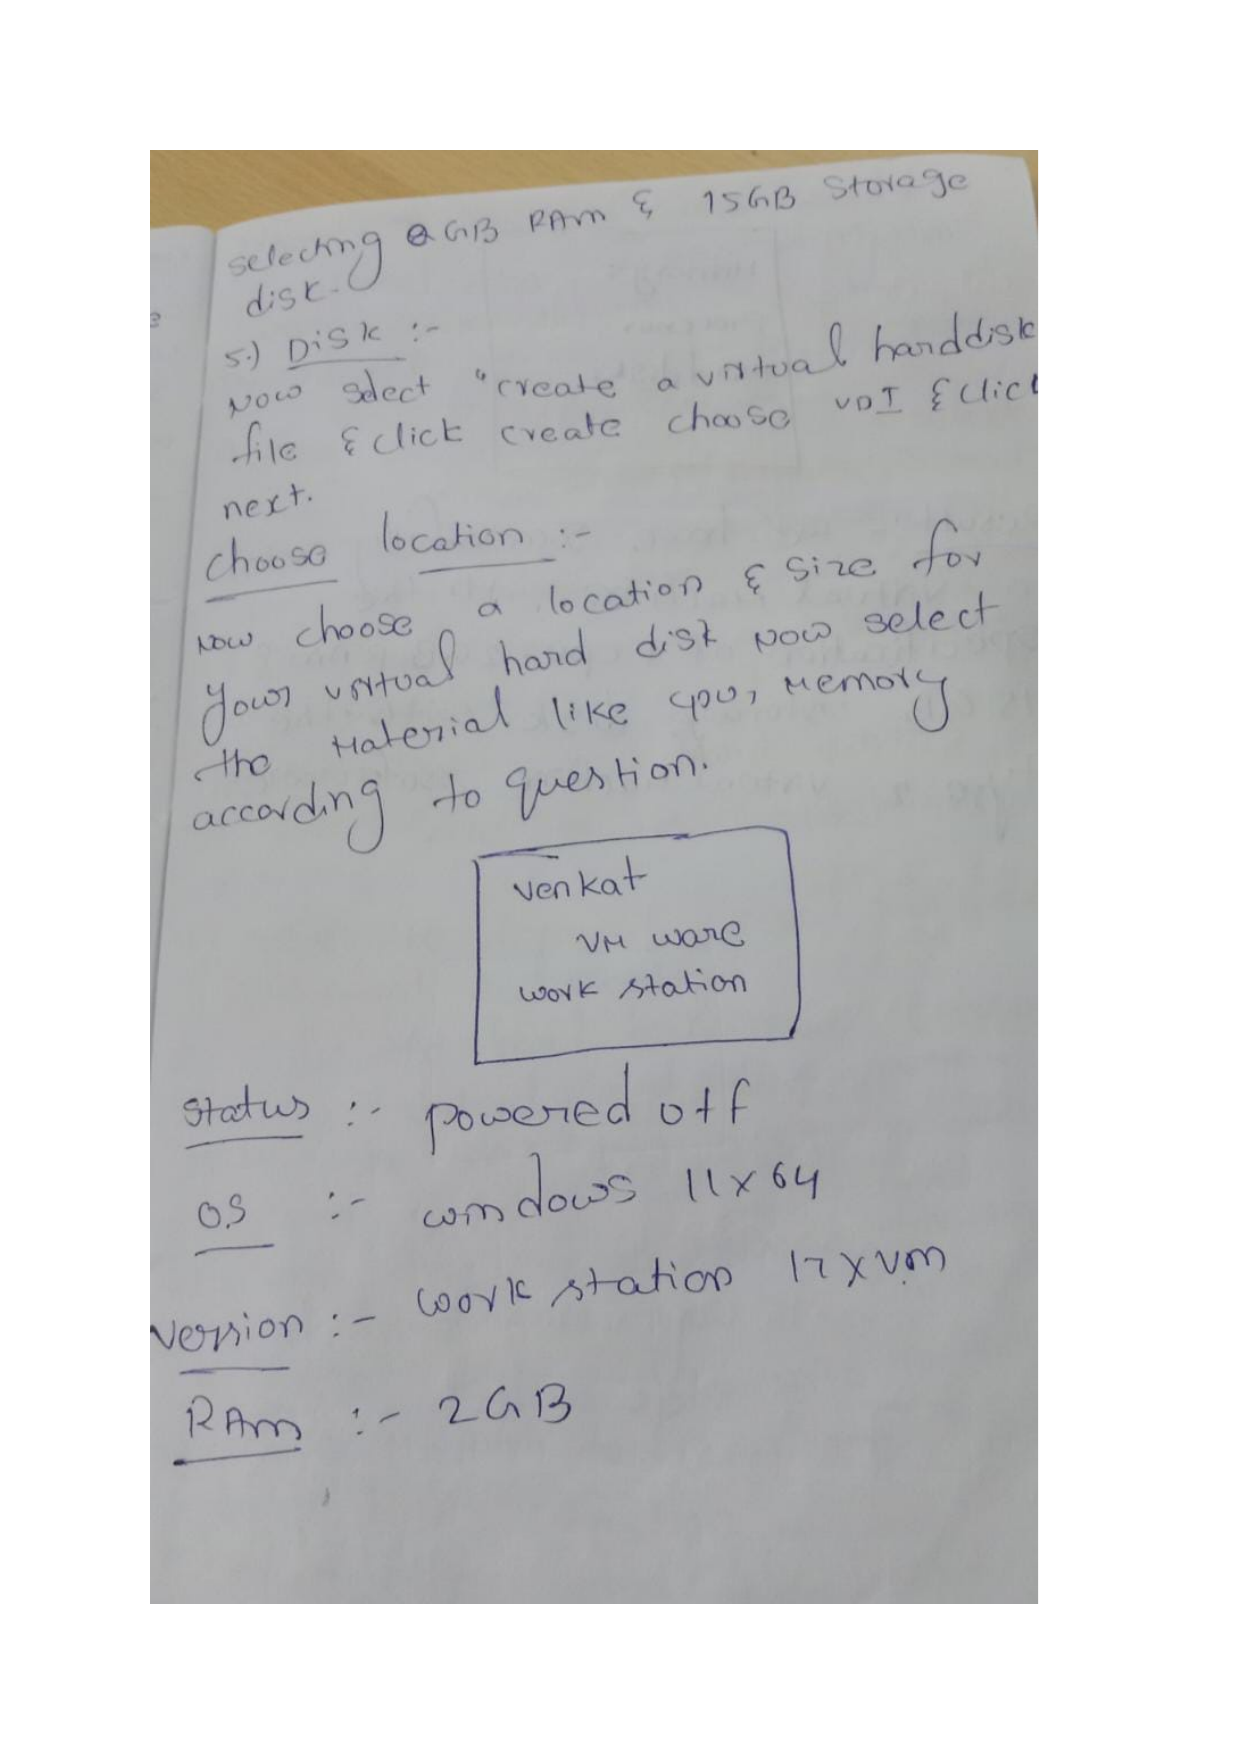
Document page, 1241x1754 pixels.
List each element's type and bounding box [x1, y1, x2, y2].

picture [150, 150, 1039, 1604]
